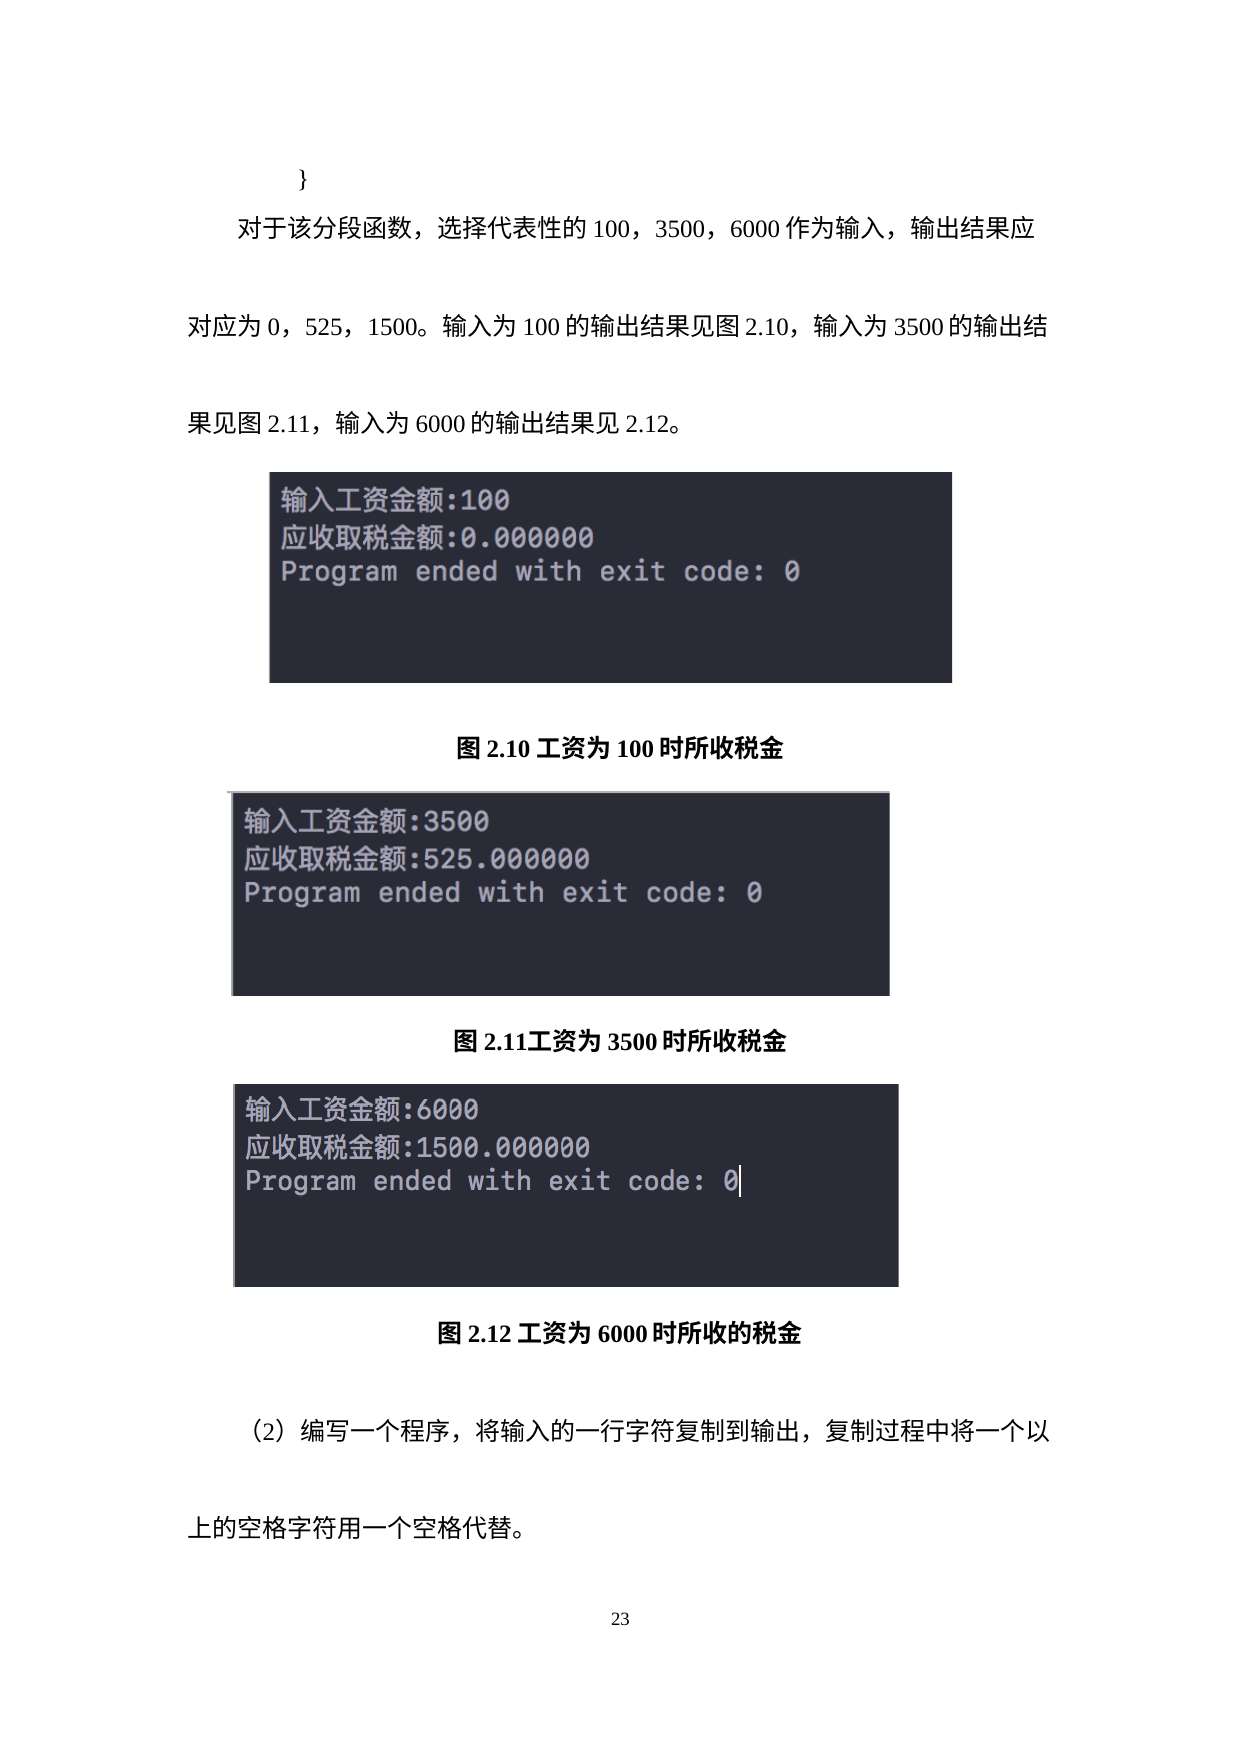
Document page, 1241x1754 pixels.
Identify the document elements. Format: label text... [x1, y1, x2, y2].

text 图2.10 工资为100时所收税金 [187, 714, 1053, 779]
text （2）编写一个程序，将输入的一行字符复制到输出，复制过程中将一个以上的空格字符用一个空格代替。 [187, 1397, 1053, 1559]
picture [227, 791, 890, 996]
text } [297, 162, 1053, 194]
text 图 2.11工资为3500时所收税金 [187, 1007, 1053, 1072]
text 图2.12 工资为6000时所收的税金 [187, 1299, 1053, 1364]
text 对于该分段函数，选择代表性的100，3500，6000作为输入，输出结果应对应为0，525，1500。输入为100的输出结果见图2.10，输入为3500的输出结果见图2.11，输入为6000的输出结果见2.12。 [187, 194, 1053, 454]
picture [268, 472, 953, 683]
picture [227, 1084, 899, 1287]
